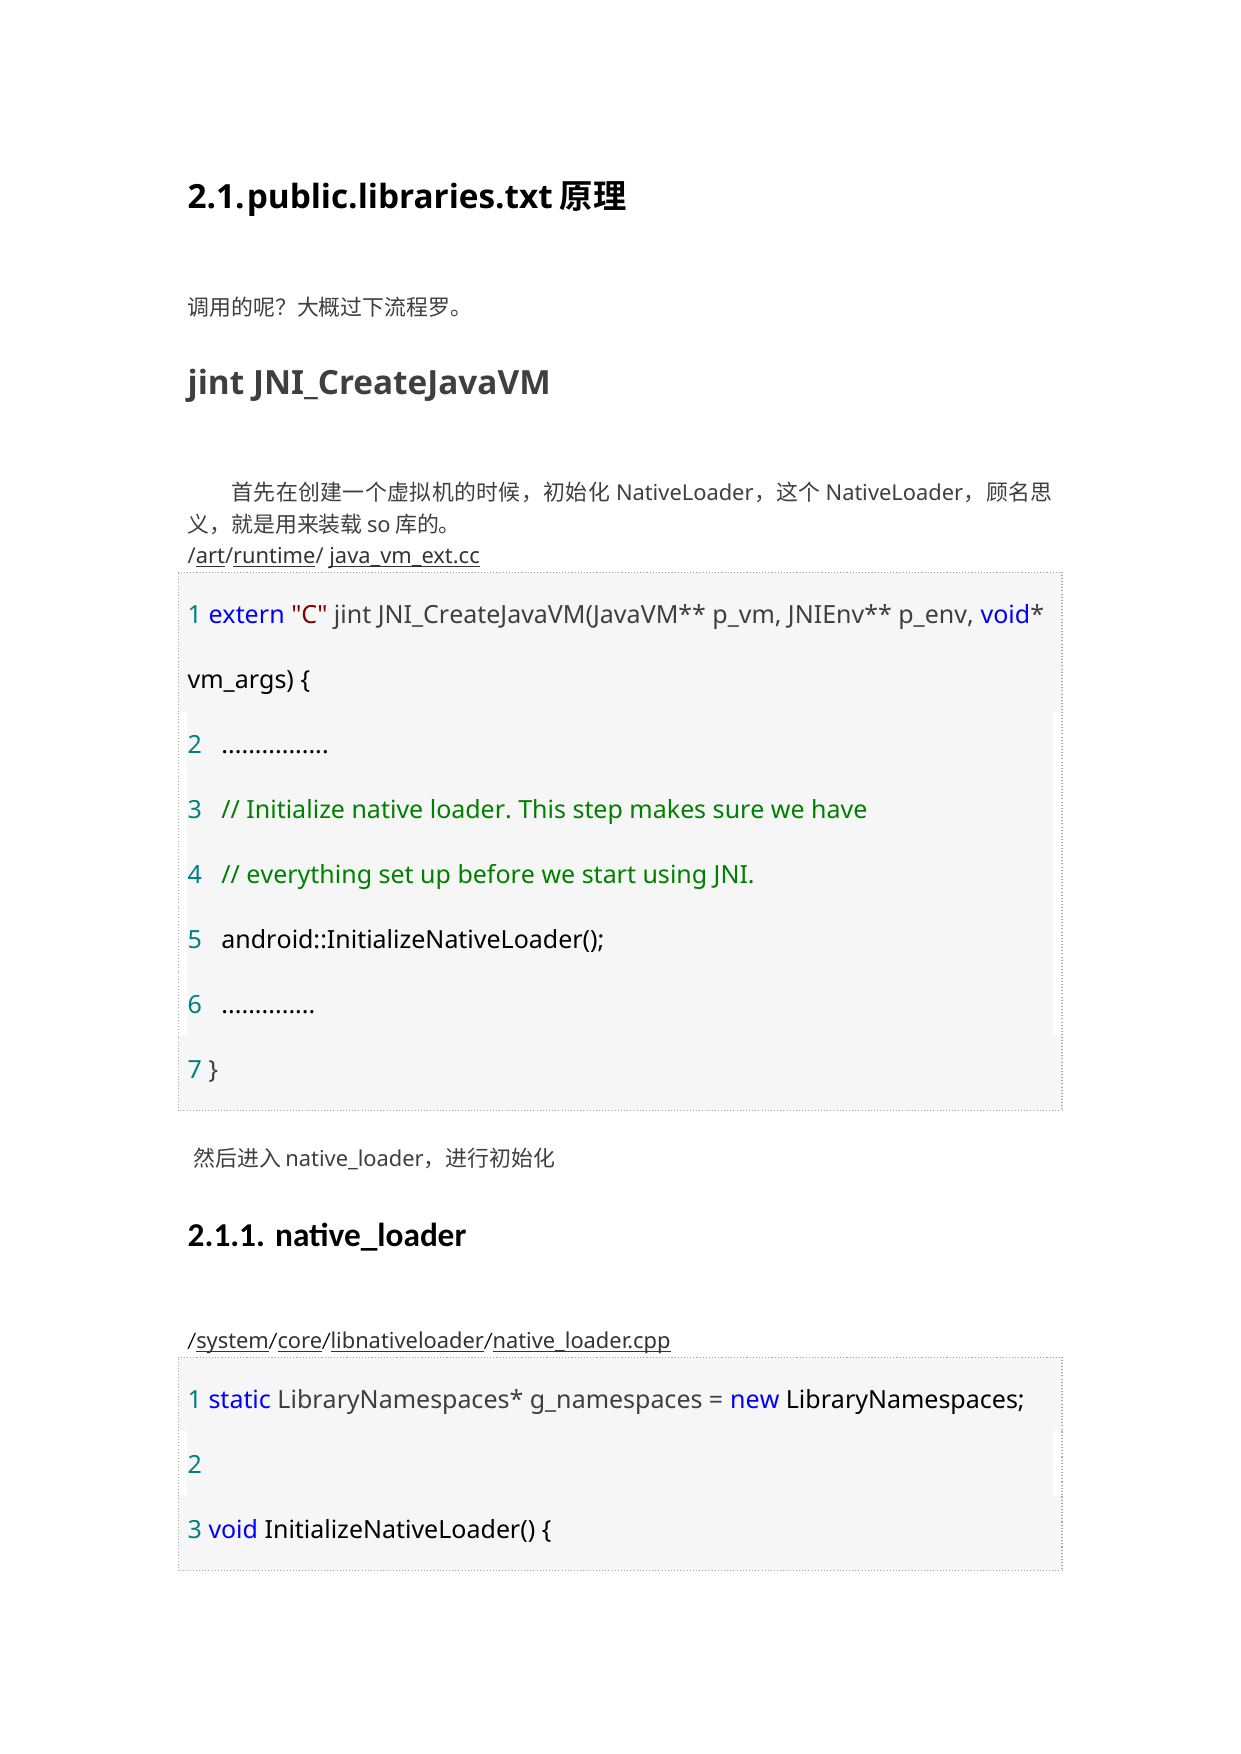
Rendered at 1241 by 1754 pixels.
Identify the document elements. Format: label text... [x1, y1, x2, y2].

text 2 [187, 1431, 1053, 1487]
text 5 android::InitializeNativeLoader(); [187, 907, 1053, 972]
text 2 ................ [187, 712, 1053, 777]
subtitle jint JNI_CreateJavaVM [187, 349, 1053, 414]
text 首先在创建一个虚拟机的时候，初始化NativeLoader，这个NativeLoader，顾名思义，就是用来装载so库的。 /art/runtime/ java_vm_ext.cc [187, 474, 1053, 572]
text 4 // everything set up before we start using JNI. [187, 842, 1053, 907]
text 3 void InitializeNativeLoader() { [178, 1487, 1063, 1571]
text 然后进入native_loader，进行初始化 [187, 1141, 1053, 1173]
text /system/core/libnativeloader/native_loader.cpp [187, 1324, 1053, 1357]
text 7 } [178, 1027, 1063, 1111]
text 调用的呢？大概过下流程罗。 [187, 289, 1053, 322]
text 6 .............. [187, 972, 1053, 1027]
text 3 // Initialize native loader. This step makes sure we have [187, 777, 1053, 842]
text 1 extern "C" jint JNI_CreateJavaVM(JavaVM** p_vm, JNIEnv** p_env, void* vm_args) { [178, 572, 1063, 712]
text 1 static LibraryNamespaces* g_namespaces = new LibraryNamespaces; [178, 1357, 1063, 1431]
subtitle public.libraries.txt原理 [187, 162, 1053, 227]
subtitle native_loader [187, 1202, 1053, 1267]
